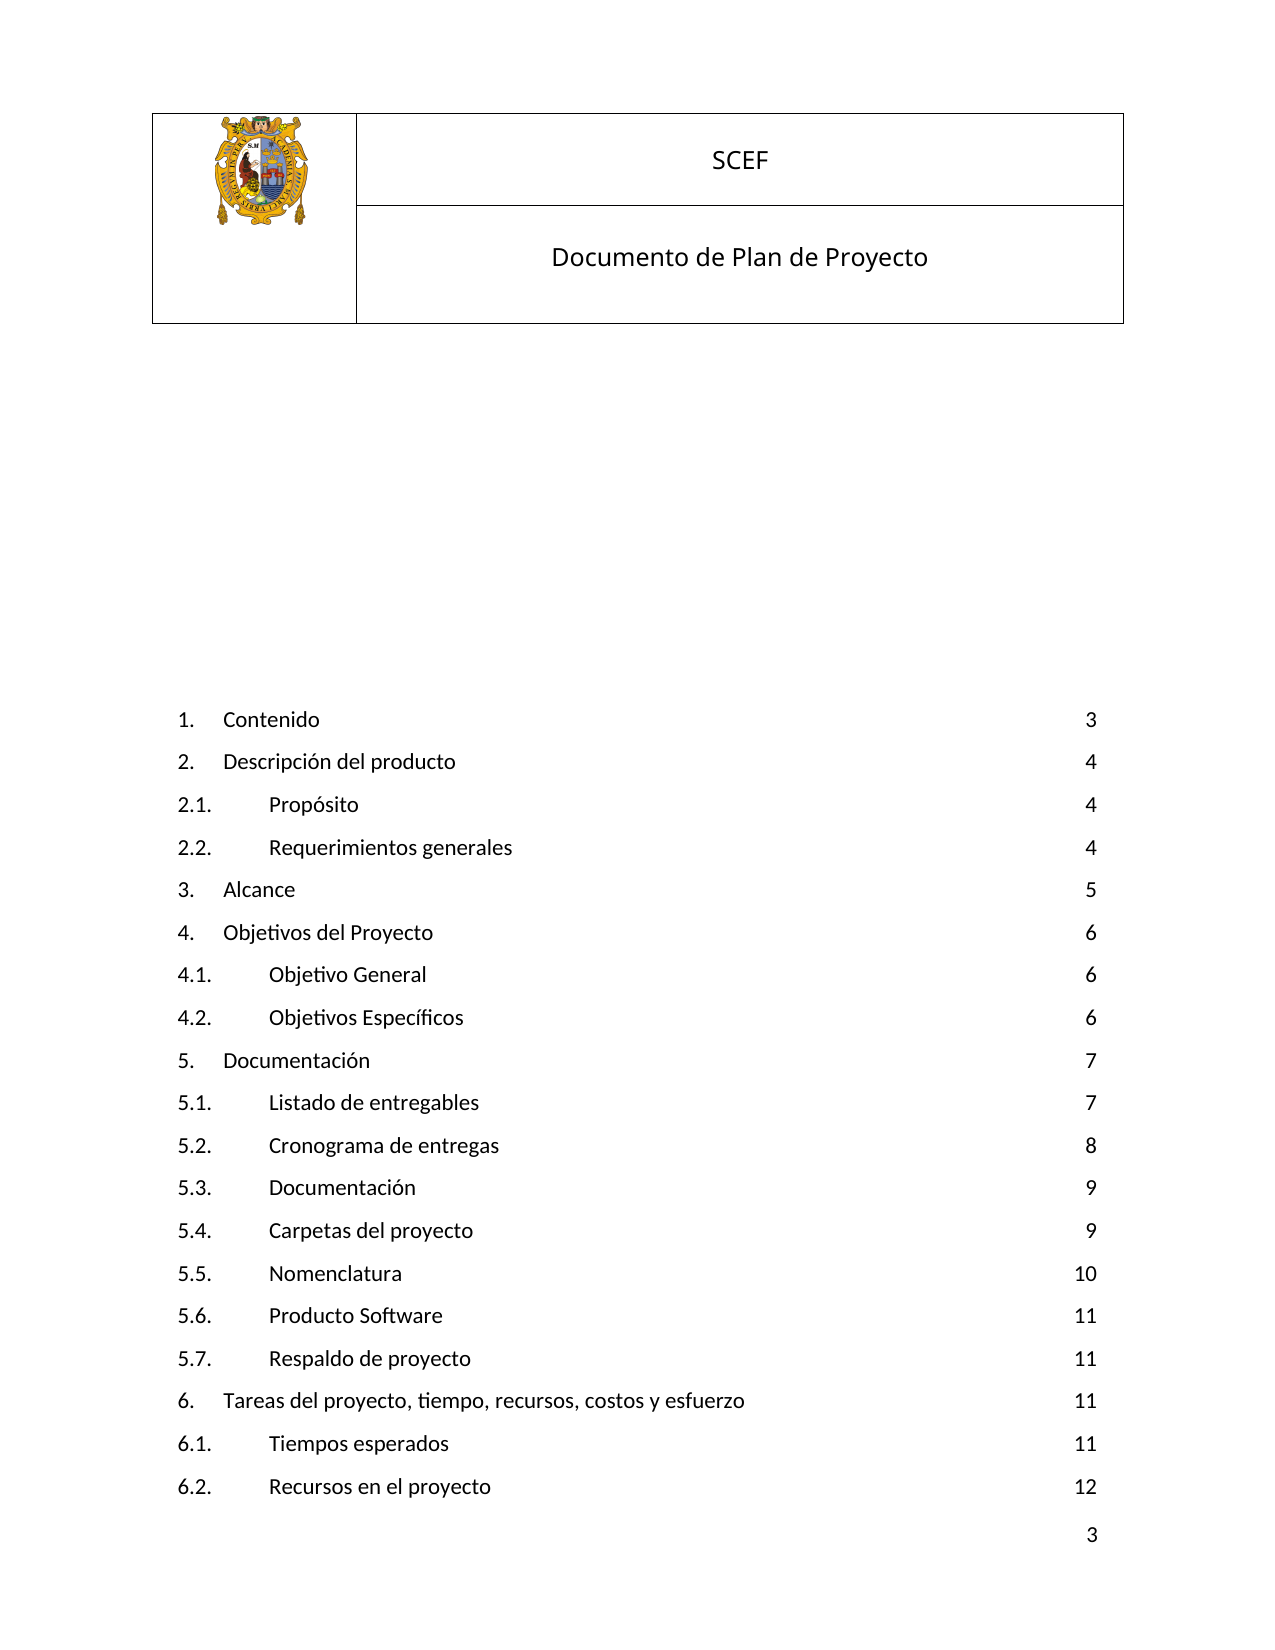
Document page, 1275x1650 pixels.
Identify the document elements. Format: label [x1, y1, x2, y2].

picture [215, 116, 308, 225]
